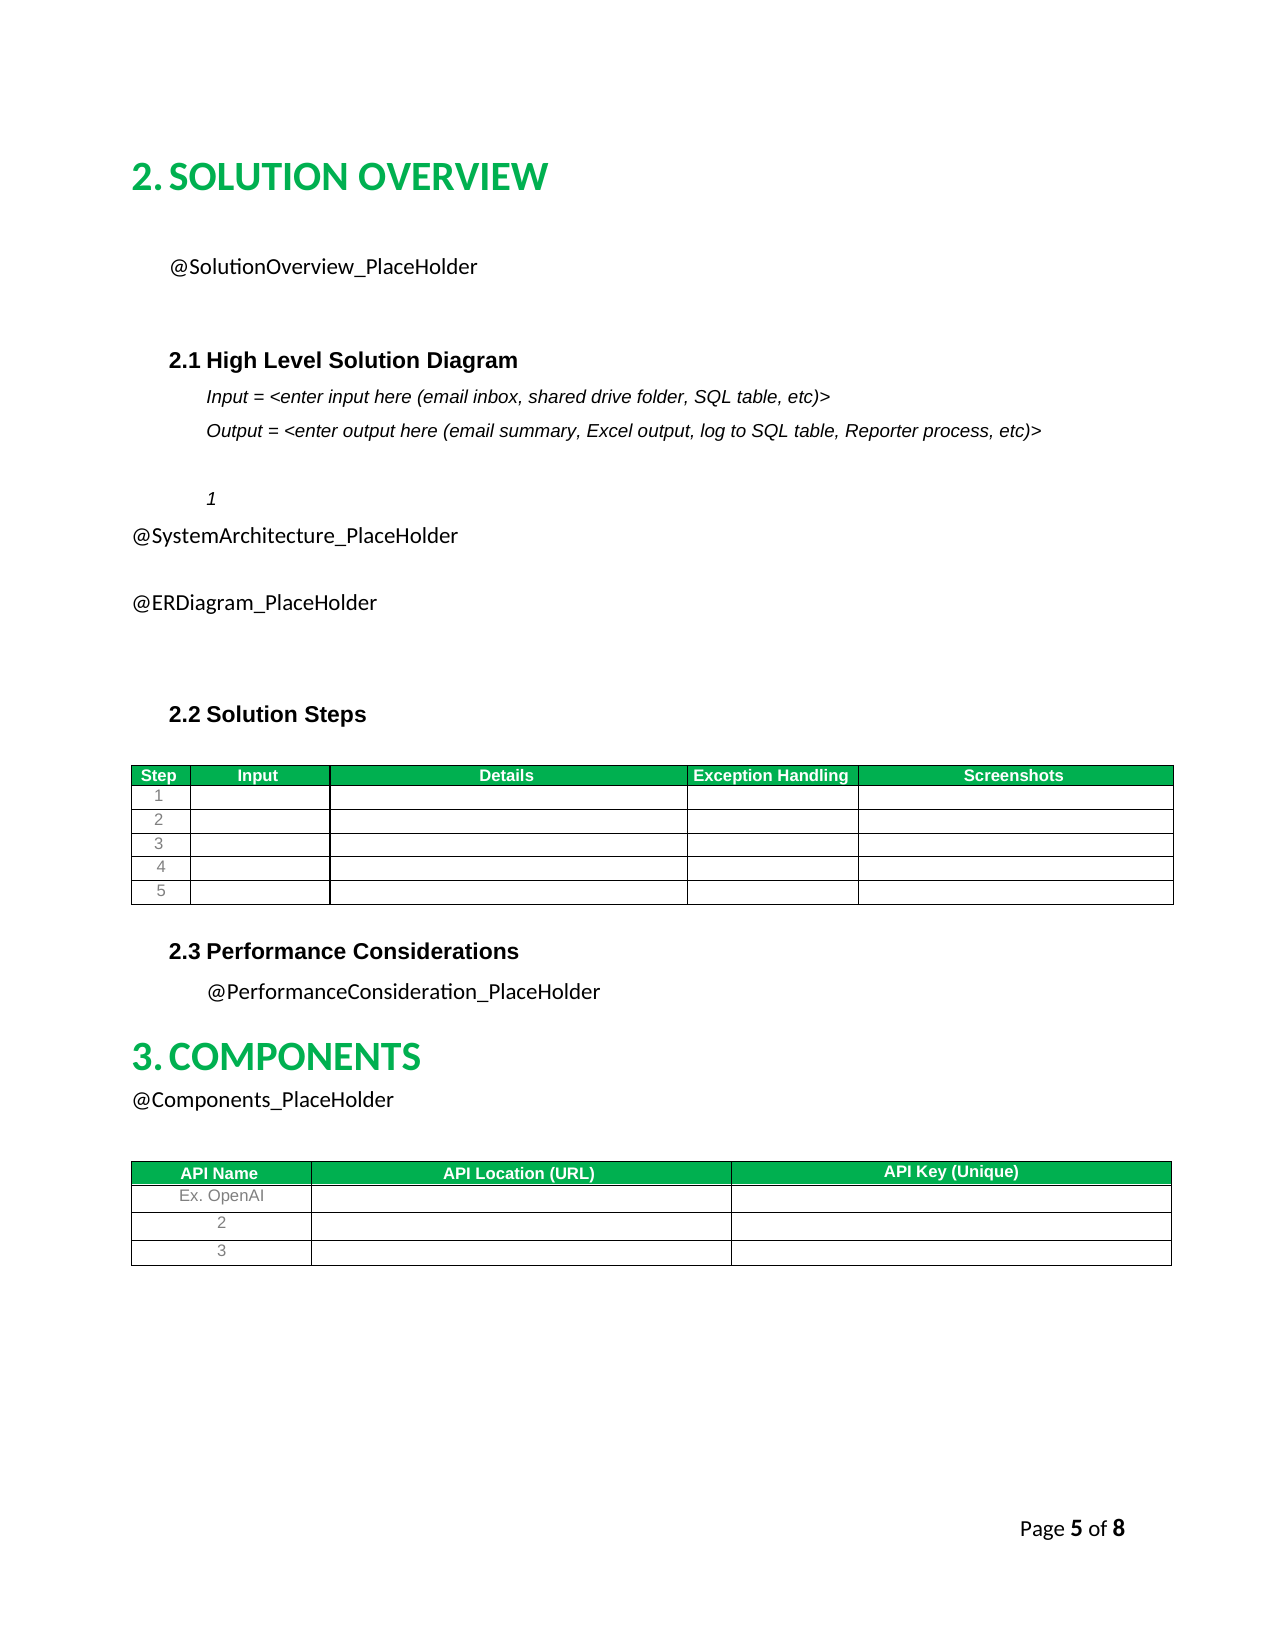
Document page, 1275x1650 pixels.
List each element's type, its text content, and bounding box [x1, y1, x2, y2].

table_header Exception Handling [688, 766, 858, 785]
text @SolutionOverview_PlaceHolder [131, 252, 1125, 280]
table_cell [191, 810, 329, 832]
table_cell [191, 834, 329, 856]
table_cell [312, 1213, 731, 1239]
table_cell 5 [132, 881, 190, 904]
text @SystemArchitecture_PlaceHolder [131, 522, 1125, 550]
table_cell 4 [132, 857, 190, 880]
table_cell [331, 786, 687, 809]
table_cell Ex. OpenAI [132, 1186, 311, 1212]
table_cell [732, 1241, 1171, 1265]
text Input = <enter input here (email inbox, shared drive folder, SQL table, etc)> [206, 385, 1125, 407]
table_cell [191, 857, 329, 880]
text @PerformanceConsideration_PlaceHolder [131, 977, 1125, 1005]
table_cell [331, 834, 687, 856]
table_cell [331, 881, 687, 904]
text @Components_PlaceHolder [131, 1085, 1125, 1113]
table_cell [688, 786, 858, 809]
table_cell [312, 1186, 731, 1212]
text Output = <enter output here (email summary, Excel output, log to SQL table, Reporter process, etc)> [206, 419, 1125, 441]
table_cell [331, 857, 687, 880]
table_header API Key (Unique) [732, 1162, 1171, 1184]
table_cell [688, 857, 858, 880]
table_cell [859, 786, 1173, 809]
table_cell 3 [132, 834, 190, 856]
table_cell [688, 881, 858, 904]
table_cell 2 [132, 810, 190, 832]
table_header API Name [132, 1162, 311, 1184]
table_cell [732, 1186, 1171, 1212]
table_cell [191, 786, 329, 809]
subtitle Performance Considerations [169, 938, 1125, 964]
table_cell [331, 810, 687, 832]
table_cell [859, 857, 1173, 880]
table_cell [191, 881, 329, 904]
table_cell [312, 1241, 731, 1265]
table_header API Location (URL) [312, 1162, 731, 1184]
table_cell [859, 810, 1173, 832]
table_cell [732, 1213, 1171, 1239]
subtitle Solution Steps [169, 701, 1125, 727]
table_cell 3 [132, 1241, 311, 1265]
table_cell [688, 834, 858, 856]
table_cell [859, 881, 1173, 904]
subtitle High Level Solution Diagram [169, 347, 1125, 373]
table_header Step [132, 766, 190, 785]
table_cell 2 [132, 1213, 311, 1239]
text 1 [206, 488, 1125, 509]
subtitle Solution Overview [131, 150, 1125, 201]
text @ERDiagram_PlaceHolder [131, 588, 1125, 617]
table_cell [859, 834, 1173, 856]
table_cell 1 [132, 786, 190, 809]
table_header Details [331, 766, 687, 785]
table_header Screenshots [859, 766, 1173, 785]
table_header Input [191, 766, 329, 785]
subtitle Components [131, 1030, 1125, 1081]
table_cell [688, 810, 858, 832]
